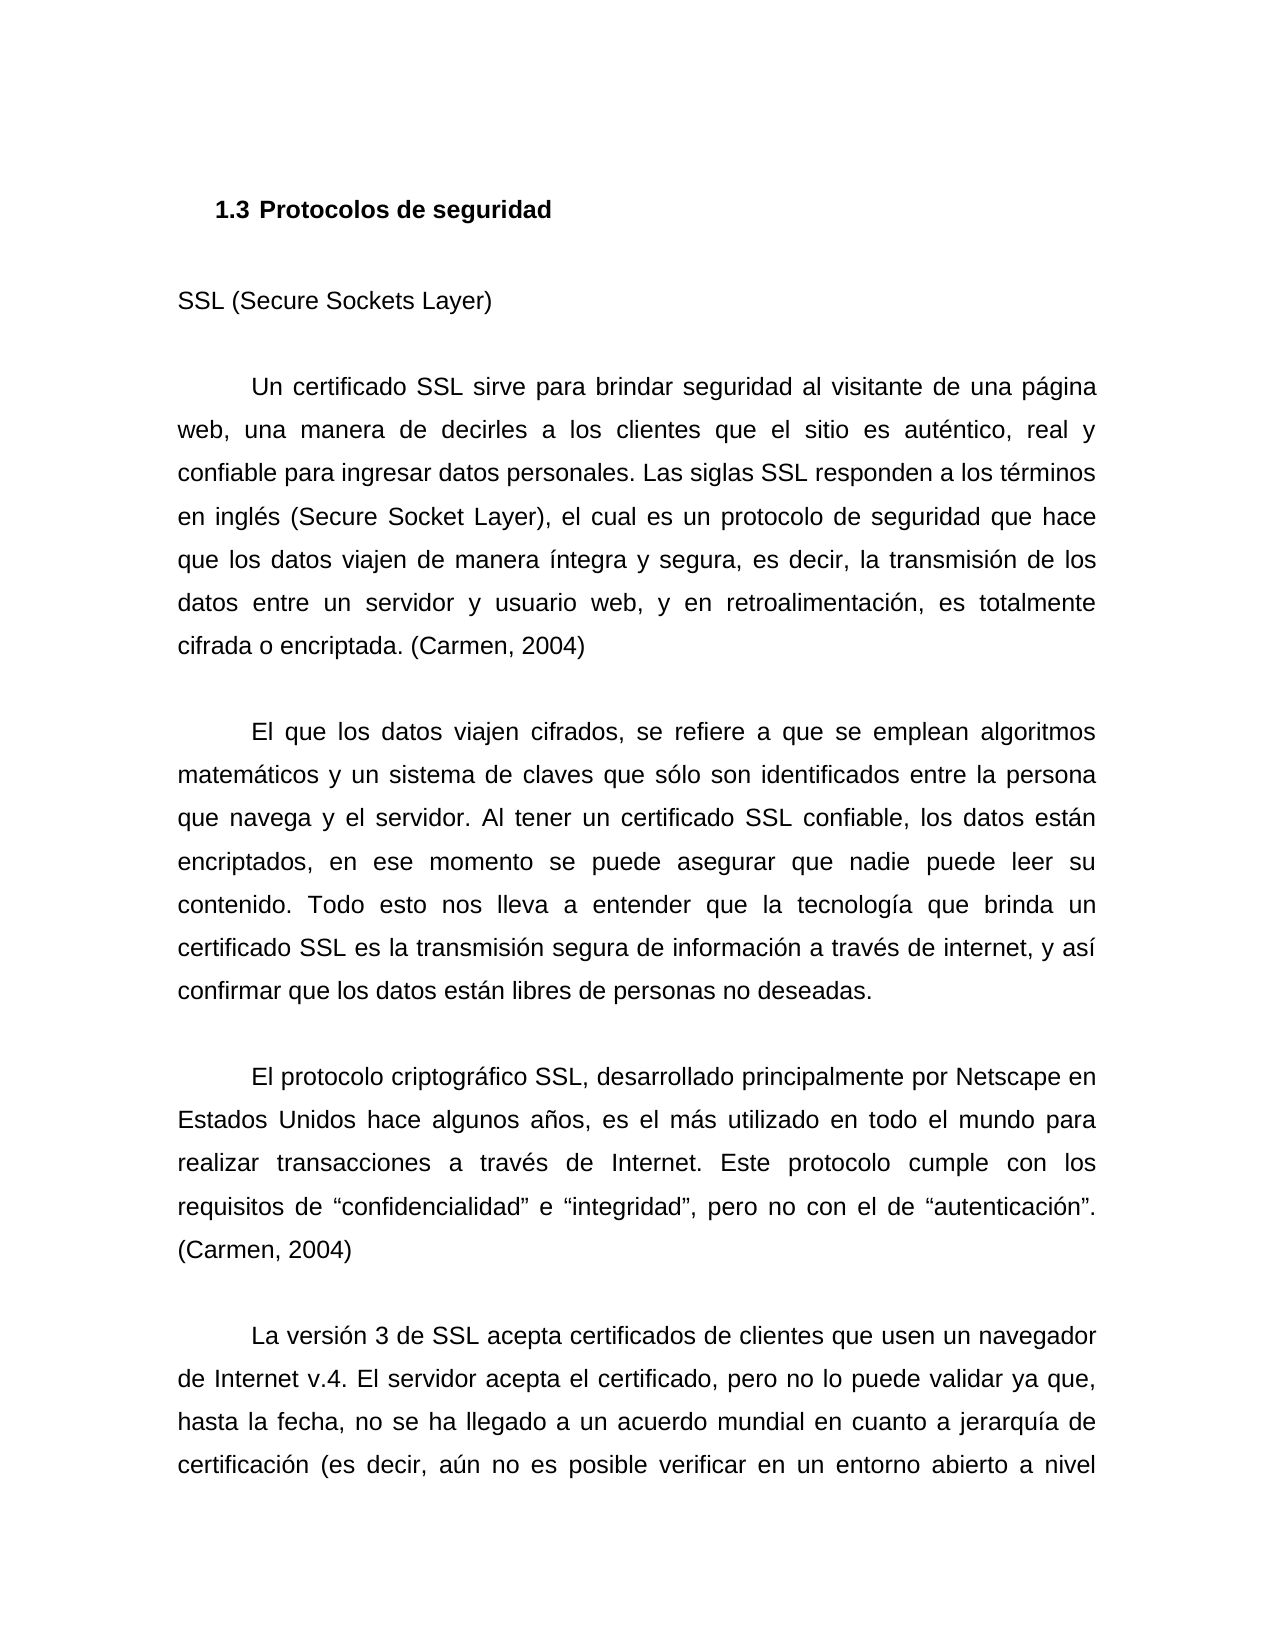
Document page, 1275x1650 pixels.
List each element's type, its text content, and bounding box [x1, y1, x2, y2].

text El que los datos viajen cifrados, se refiere a que se emplean algoritmos matemáticos y un sistema de claves que sólo son identificados entre la persona que navega y el servidor. Al tener un certificado SSL confiable, los datos están encriptados, en ese momento se puede asegurar que nadie puede leer su contenido. Todo esto nos lleva a entender que la tecnología que brinda un certificado SSL es la transmisión segura de información a través de internet, y así confirmar que los datos están libres de personas no deseadas. [177, 717, 1098, 1004]
text El protocolo criptográfico SSL, desarrollado principalmente por Netscape en Estados Unidos hace algunos años, es el más utilizado en todo el mundo para realizar transacciones a través de Internet. Este protocolo cumple con los requisitos de “confidencialidad” e “integridad”, pero no con el de “autenticación”. (Carmen, 2004) [177, 1062, 1098, 1263]
text SSL (Secure Sockets Layer) [177, 286, 1098, 314]
subtitle Protocolos de seguridad [215, 195, 1098, 224]
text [177, 1321, 1098, 1479]
text Un certificado SSL sirve para brindar seguridad al visitante de una página web, una manera de decirles a los clientes que el sitio es auténtico, real y confiable para ingresar datos personales. Las siglas SSL responden a los términos en inglés (Secure Socket Layer), el cual es un protocolo de seguridad que hace que los datos viajen de manera íntegra y segura, es decir, la transmisión de los datos entre un servidor y usuario web, y en retroalimentación, es totalmente cifrada o encriptada. (Carmen, 2004) [177, 372, 1098, 659]
